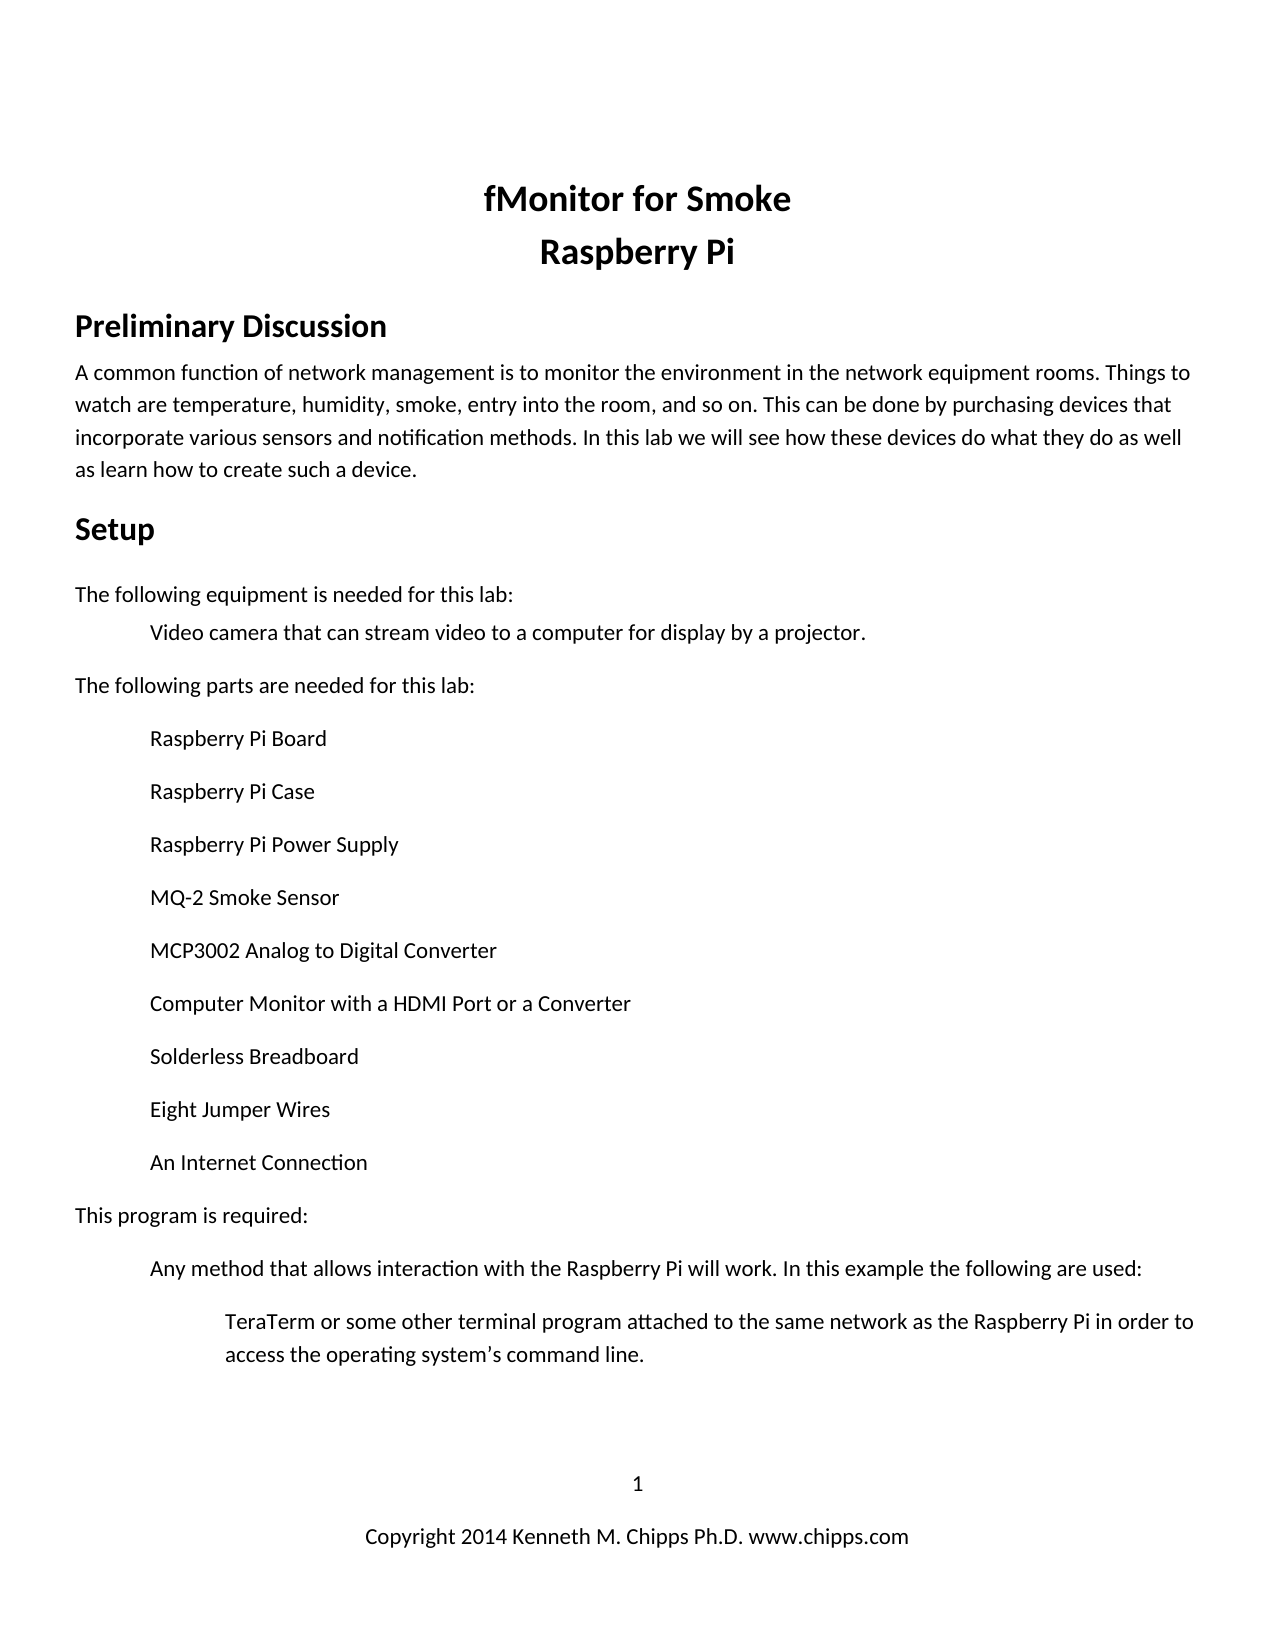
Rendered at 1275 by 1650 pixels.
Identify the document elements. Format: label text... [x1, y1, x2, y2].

text Raspberry Pi Power Supply [150, 830, 1200, 858]
text Video camera that can stream video to a computer for display by a projector. [150, 618, 1200, 646]
text Raspberry Pi Case [150, 777, 1200, 805]
text Any method that allows interaction with the Raspberry Pi will work. In this example the following are used: [150, 1254, 1200, 1282]
text A common function of network management is to monitor the environment in the network equipment rooms. Things to watch are temperature, humidity, smoke, entry into the room, and so on. This can be done by purchasing devices that incorporate various sensors and notification methods. In this lab we will see how these devices do what they do as well as learn how to create such a device. [75, 358, 1200, 483]
text Raspberry Pi Board [150, 724, 1200, 752]
text MCP3002 Analog to Digital Converter [150, 936, 1200, 964]
text The following parts are needed for this lab: [75, 671, 1200, 699]
text MQ-2 Smoke Sensor [150, 883, 1200, 911]
subtitle The following equipment is needed for this lab: [75, 580, 1200, 608]
title fMonitor for Smoke Raspberry Pi [75, 175, 1200, 273]
text An Internet Connection [150, 1148, 1200, 1176]
text TeraTerm or some other terminal program attached to the same network as the Raspberry Pi in order to access the operating system’s command line. [225, 1307, 1200, 1368]
text Computer Monitor with a HDMI Port or a Converter [150, 989, 1200, 1017]
subtitle Preliminary Discussion [75, 305, 1200, 346]
text Eight Jumper Wires [150, 1095, 1200, 1123]
text Setup [75, 508, 1200, 549]
text This program is required: [75, 1201, 1200, 1229]
text Solderless Breadboard [150, 1042, 1200, 1070]
